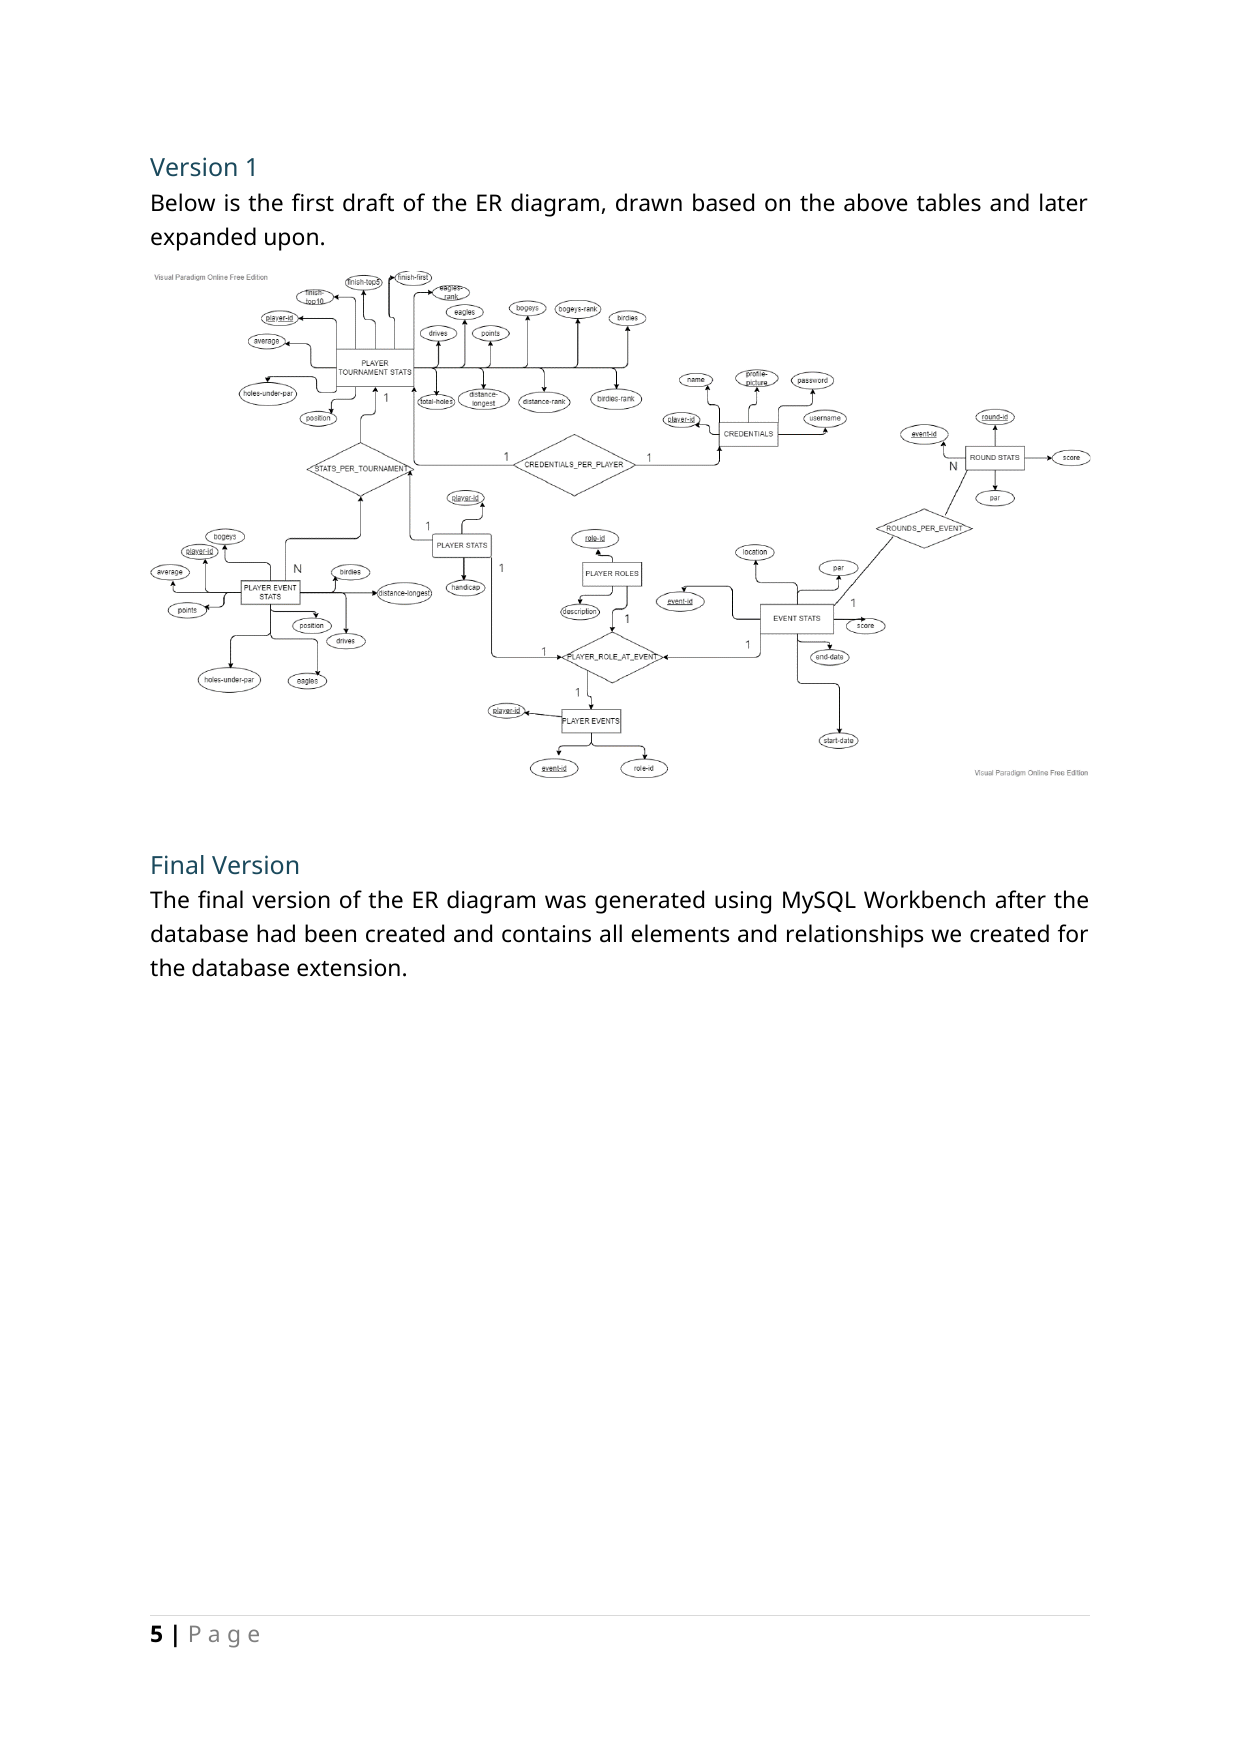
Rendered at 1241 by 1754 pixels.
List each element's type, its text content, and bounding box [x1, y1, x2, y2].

subtitle Final Version [150, 847, 1090, 881]
text Below is the first draft of the ER diagram, drawn based on the above tables and later expanded upon. [150, 187, 1090, 252]
subtitle Version 1 [150, 150, 1090, 184]
picture [150, 271, 1091, 778]
text The final version of the ER diagram was generated using MySQL Workbench after the database had been created and contains all elements and relationships we created for the database extension. [150, 884, 1090, 983]
